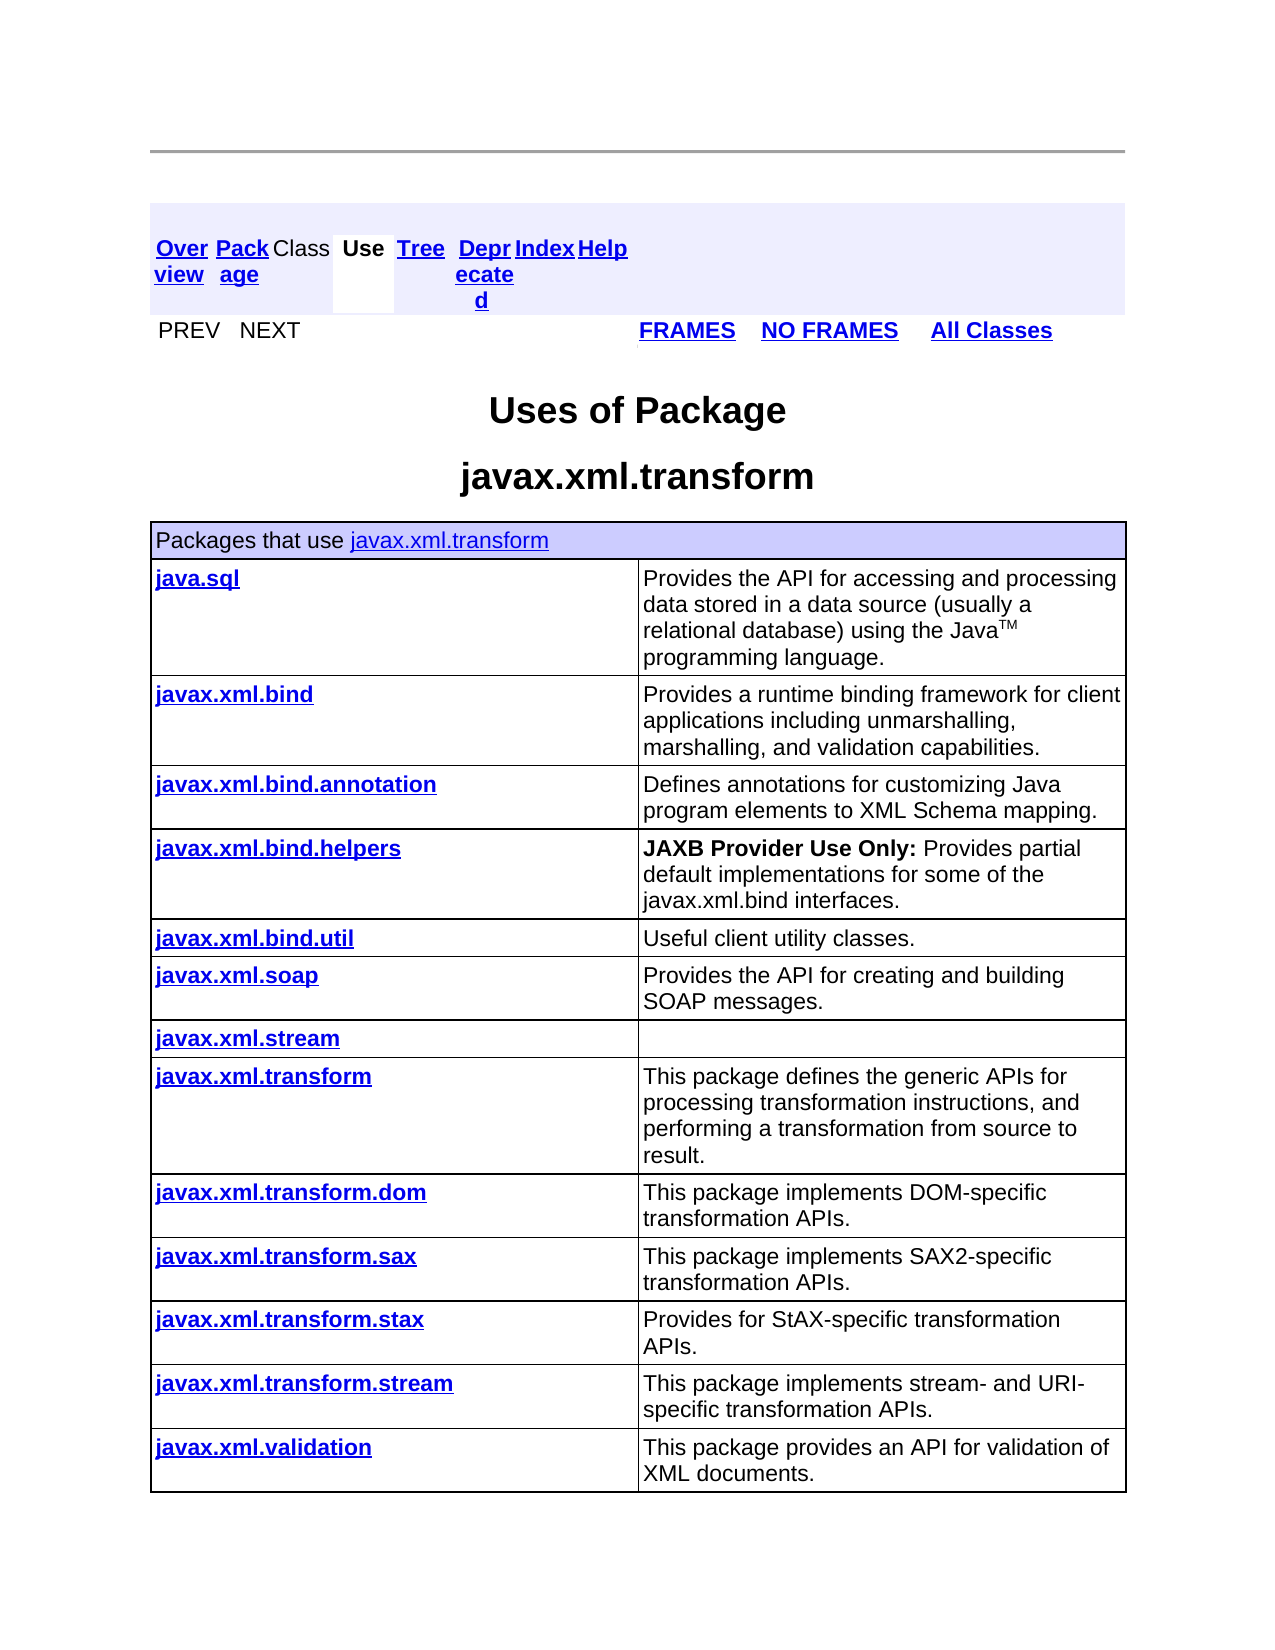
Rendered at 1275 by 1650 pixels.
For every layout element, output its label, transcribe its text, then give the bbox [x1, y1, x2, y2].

text Uses of Package [150, 388, 1125, 431]
table_cell FRAMES NO FRAMES All Classes [638, 315, 1125, 345]
table_cell Useful client utility classes. [639, 920, 1125, 956]
table_cell This package implements DOM-specific transformation APIs. [639, 1175, 1125, 1236]
table_cell javax.xml.transform.dom [152, 1175, 638, 1236]
table_cell javax.xml.bind.helpers [152, 830, 638, 918]
table_header [150, 203, 1125, 315]
table_cell javax.xml.bind [152, 676, 638, 764]
table_cell This package provides an API for validation of XML documents. [639, 1429, 1125, 1491]
table_cell javax.xml.bind.annotation [152, 766, 638, 828]
table_cell java.sql [152, 560, 638, 674]
table_cell Provides the API for creating and building SOAP messages. [639, 957, 1125, 1019]
table_cell javax.xml.transform.stream [152, 1365, 638, 1427]
table_cell [639, 1021, 1125, 1056]
table_cell javax.xml.stream [152, 1021, 638, 1056]
table_cell javax.xml.transform.sax [152, 1238, 638, 1300]
table_cell Provides for StAX-specific transformation APIs. [639, 1302, 1125, 1364]
table_cell JAXB Provider Use Only: Provides partial default implementations for some of the javax.xml.bind interfaces. [639, 830, 1125, 918]
table_cell Provides the API for accessing and processing data stored in a data source (usually a relational database) using the JavaTM programming language. [639, 560, 1125, 674]
table_cell javax.xml.transform [152, 1058, 638, 1173]
table_header Packages that use javax.xml.transform [152, 523, 1125, 558]
table_cell Provides a runtime binding framework for client applications including unmarshalling, marshalling, and validation capabilities. [639, 676, 1125, 764]
table_cell javax.xml.bind.util [152, 920, 638, 956]
table_cell This package defines the generic APIs for processing transformation instructions, and performing a transformation from source to result. [639, 1058, 1125, 1173]
table_cell javax.xml.soap [152, 957, 638, 1019]
table_cell javax.xml.transform.stax [152, 1302, 638, 1364]
text javax.xml.transform [150, 454, 1125, 497]
table_cell PREV NEXT [150, 315, 637, 345]
table_cell javax.xml.validation [152, 1429, 638, 1491]
table_cell Defines annotations for customizing Java program elements to XML Schema mapping. [639, 766, 1125, 828]
table_cell This package implements SAX2-specific transformation APIs. [639, 1238, 1125, 1300]
table_cell This package implements stream- and URI- specific transformation APIs. [639, 1365, 1125, 1427]
